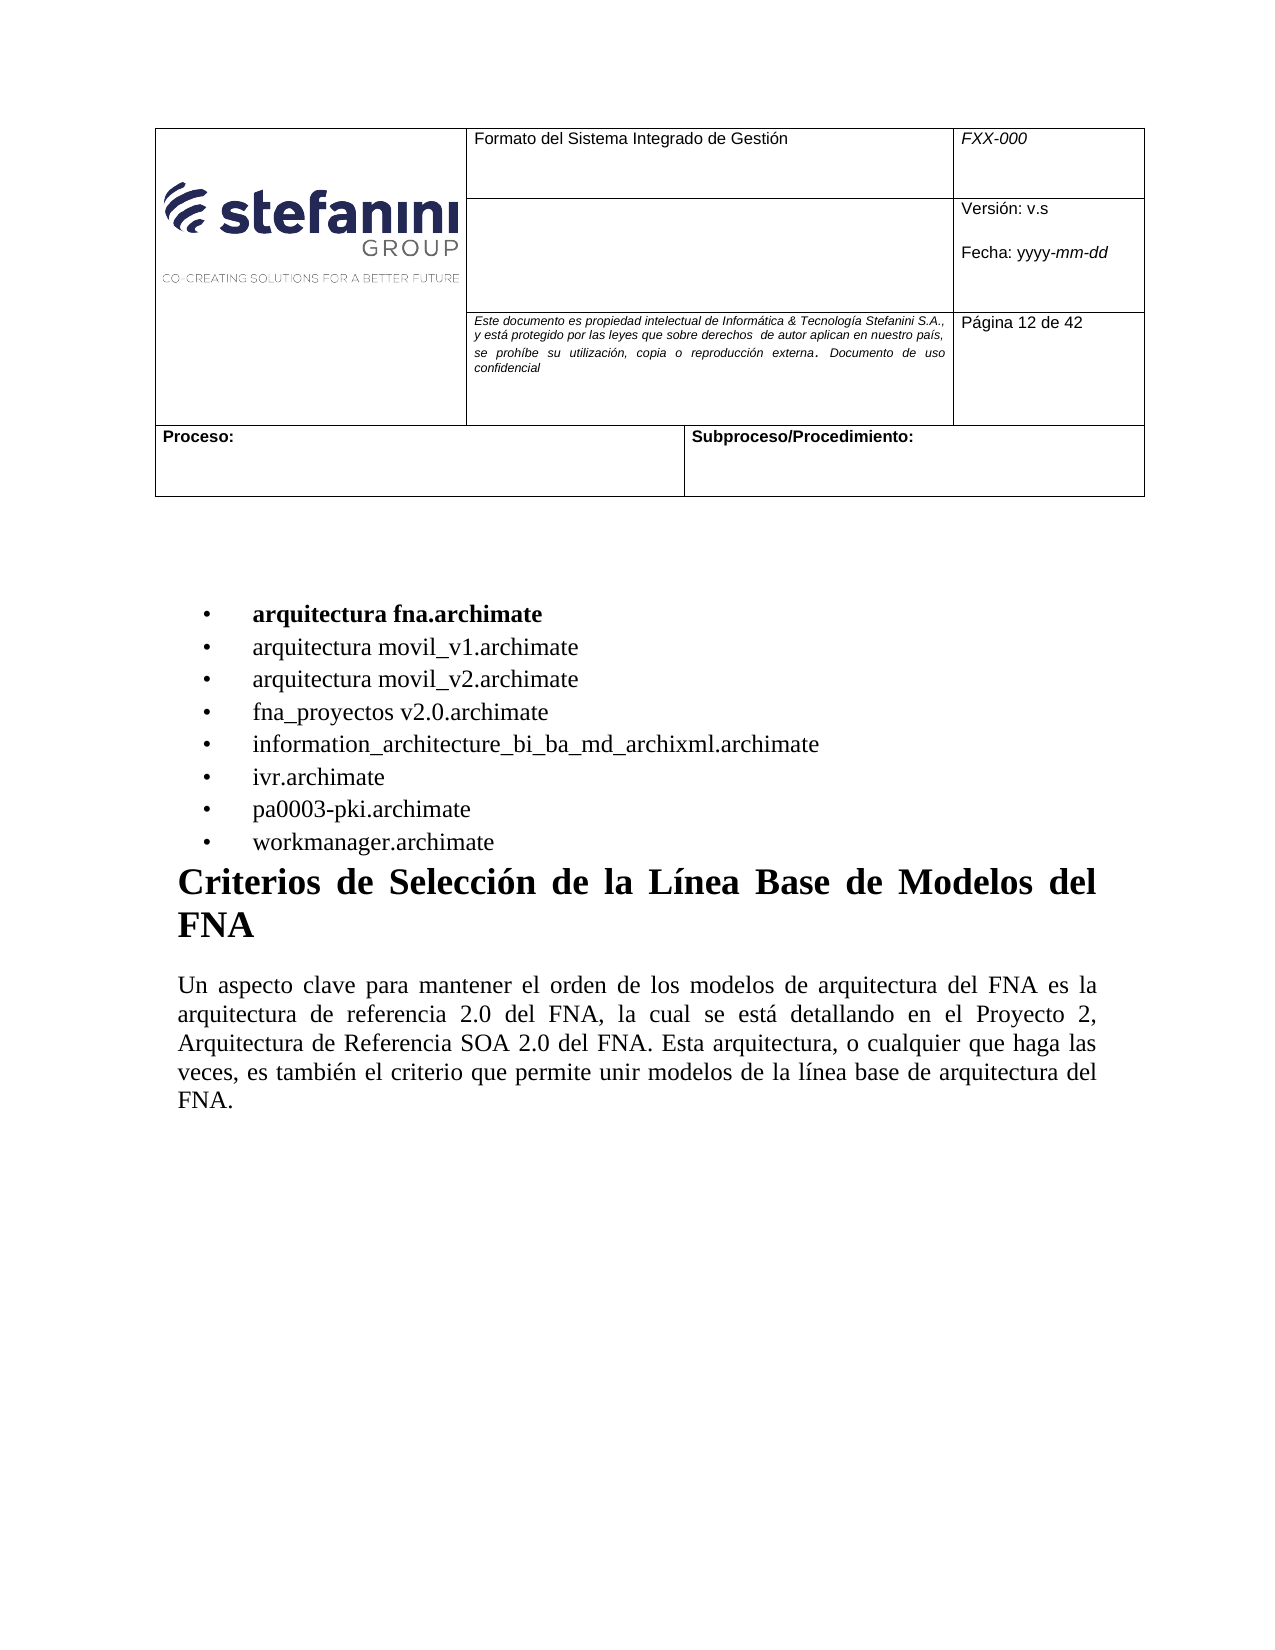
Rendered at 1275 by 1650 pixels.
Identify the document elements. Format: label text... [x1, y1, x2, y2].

picture [162, 182, 460, 286]
list workmanager.archimate [202, 827, 1098, 856]
subtitle Criterios de Selección de la Línea Base de Modelos del FNA [177, 859, 1098, 946]
list arquitectura movil_v2.archimate [202, 664, 1098, 693]
list information_architecture_bi_ba_md_archixml.archimate [202, 729, 1098, 758]
list pa0003-pki.archimate [202, 794, 1098, 823]
list fna_proyectos v2.0.archimate [202, 697, 1098, 726]
list arquitectura movil_v1.archimate [202, 632, 1098, 661]
list arquitectura fna.archimate [202, 599, 1098, 628]
list ivr.archimate [202, 762, 1098, 791]
text Un aspecto clave para mantener el orden de los modelos de arquitectura del FNA es la arquitectura de referencia 2.0 del FNA, la cual se está detallando en el Proyecto 2, Arquitectura de Referencia SOA 2.0 del FNA. Esta arquitectura, o cualquier que haga las veces, es también el criterio que permite unir modelos de la línea base de arquitectura del FNA. [177, 971, 1098, 1114]
